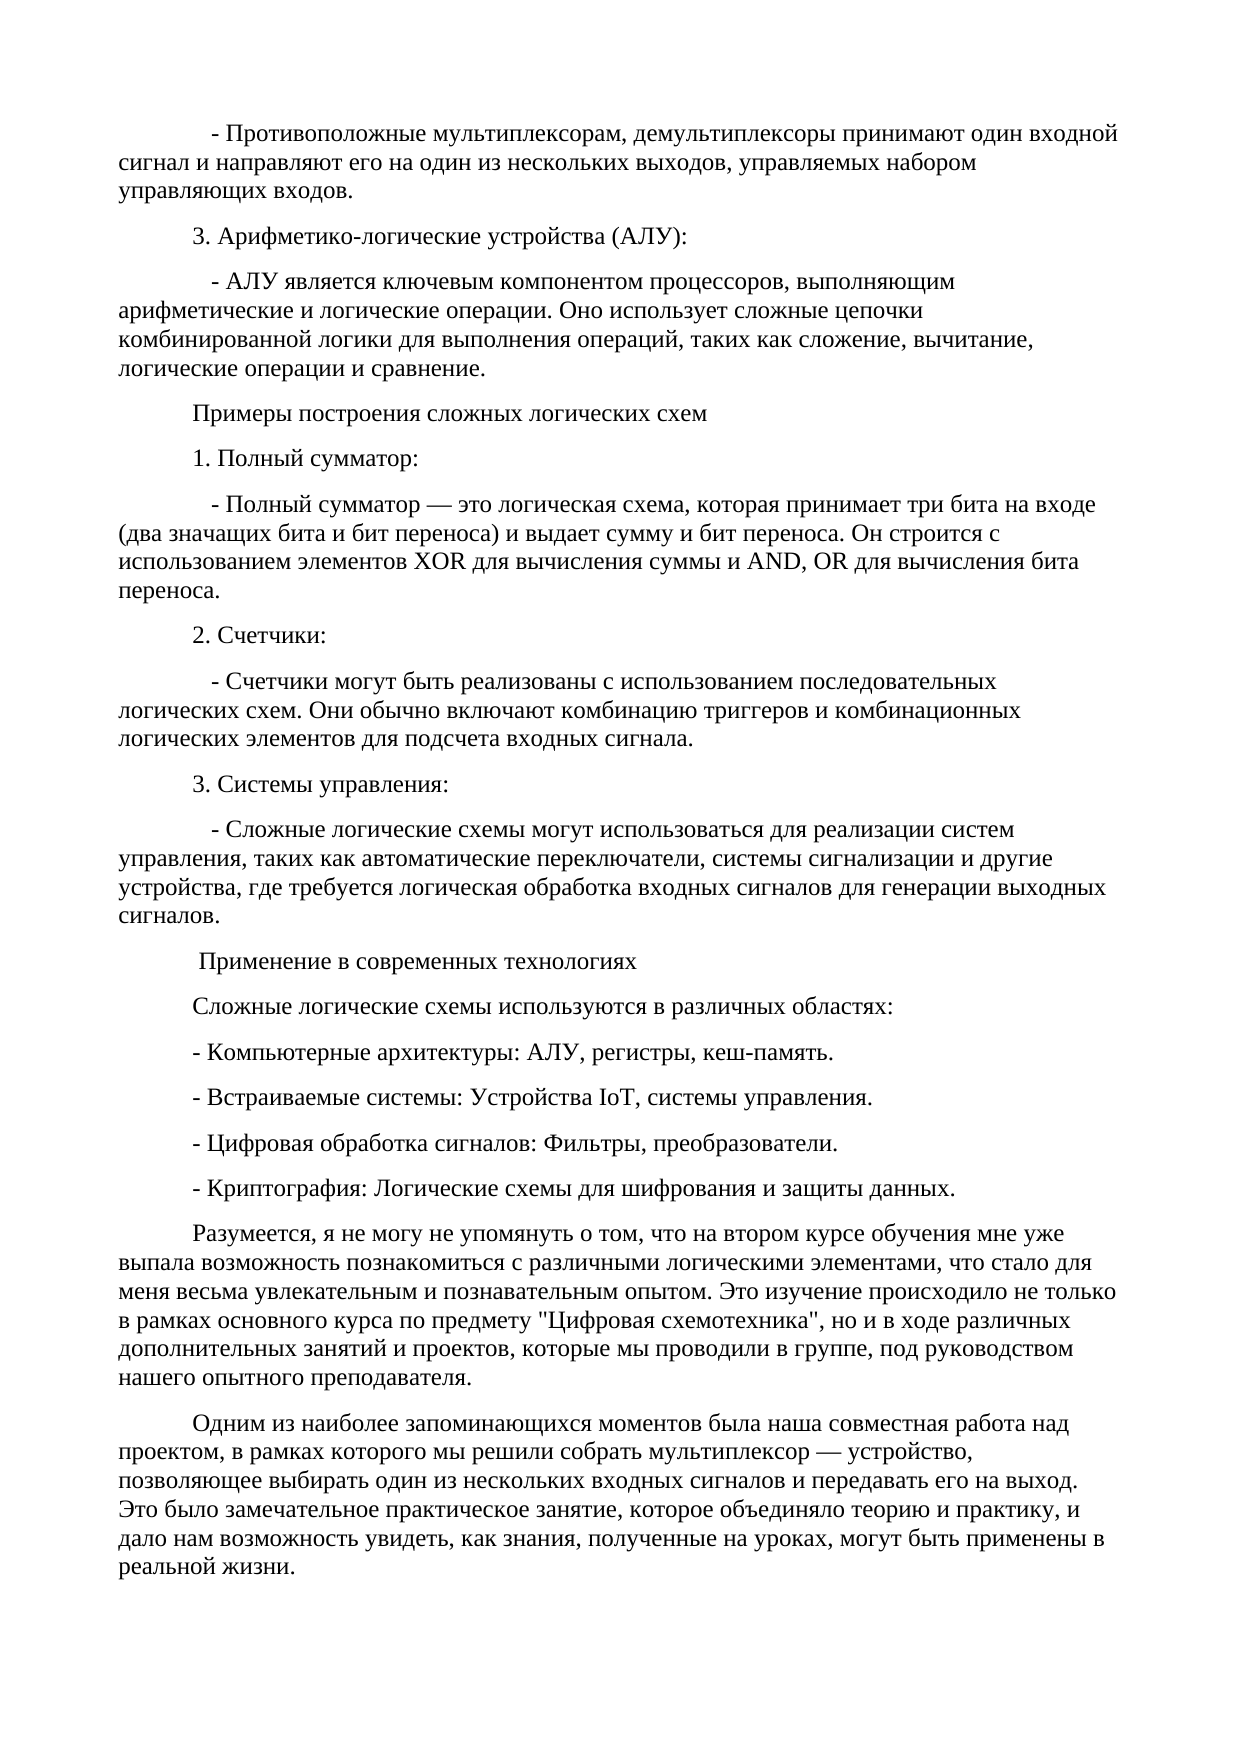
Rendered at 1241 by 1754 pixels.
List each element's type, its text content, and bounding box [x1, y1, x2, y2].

text Сложные логические схемы используются в различных областях: [118, 991, 1122, 1020]
text Примеры построения сложных логических схем [118, 398, 1122, 427]
text - Противоположные мультиплексорам, демультиплексоры принимают один входной сигнал и направляют его на один из нескольких выходов, управляемых набором управляющих входов. [118, 118, 1122, 204]
text 1. Полный сумматор: [118, 443, 1122, 472]
text - Криптография: Логические схемы для шифрования и защиты данных. [118, 1173, 1122, 1202]
text 3. Арифметико-логические устройства (АЛУ): [118, 221, 1122, 250]
text - Полный сумматор — это логическая схема, которая принимает три бита на входе (два значащих бита и бит переноса) и выдает сумму и бит переноса. Он строится с использованием элементов XOR для вычисления суммы и AND, OR для вычисления бита переноса. [118, 489, 1122, 604]
text - Счетчики могут быть реализованы с использованием последовательных логических схем. Они обычно включают комбинацию триггеров и комбинационных логических элементов для подсчета входных сигнала. [118, 666, 1122, 752]
text Одним из наиболее запоминающихся моментов была наша совместная работа над проектом, в рамках которого мы решили собрать мультиплексор — устройство, позволяющее выбирать один из нескольких входных сигналов и передавать его на выход. Это было замечательное практическое занятие, которое объединяло теорию и практику, и дало нам возможность увидеть, как знания, полученные на уроках, могут быть применены в реальной жизни. [118, 1408, 1122, 1580]
text - Встраиваемые системы: Устройства IoT, системы управления. [118, 1082, 1122, 1111]
text - Цифровая обработка сигналов: Фильтры, преобразователи. [118, 1128, 1122, 1156]
text - АЛУ является ключевым компонентом процессоров, выполняющим арифметические и логические операции. Оно использует сложные цепочки комбинированной логики для выполнения операций, таких как сложение, вычитание, логические операции и сравнение. [118, 266, 1122, 381]
text Разумеется, я не могу не упомянуть о том, что на втором курсе обучения мне уже выпала возможность познакомиться с различными логическими элементами, что стало для меня весьма увлекательным и познавательным опытом. Это изучение происходило не только в рамках основного курса по предмету "Цифровая схемотехника", но и в ходе различных дополнительных занятий и проектов, которые мы проводили в группе, под руководством нашего опытного преподавателя. [118, 1218, 1122, 1391]
text 3. Системы управления: [118, 769, 1122, 798]
text - Сложные логические схемы могут использоваться для реализации систем управления, таких как автоматические переключатели, системы сигнализации и другие устройства, где требуется логическая обработка входных сигналов для генерации выходных сигналов. [118, 814, 1122, 929]
text - Компьютерные архитектуры: АЛУ, регистры, кеш-память. [118, 1037, 1122, 1066]
text Применение в современных технологиях [118, 946, 1122, 975]
text 2. Счетчики: [118, 621, 1122, 649]
